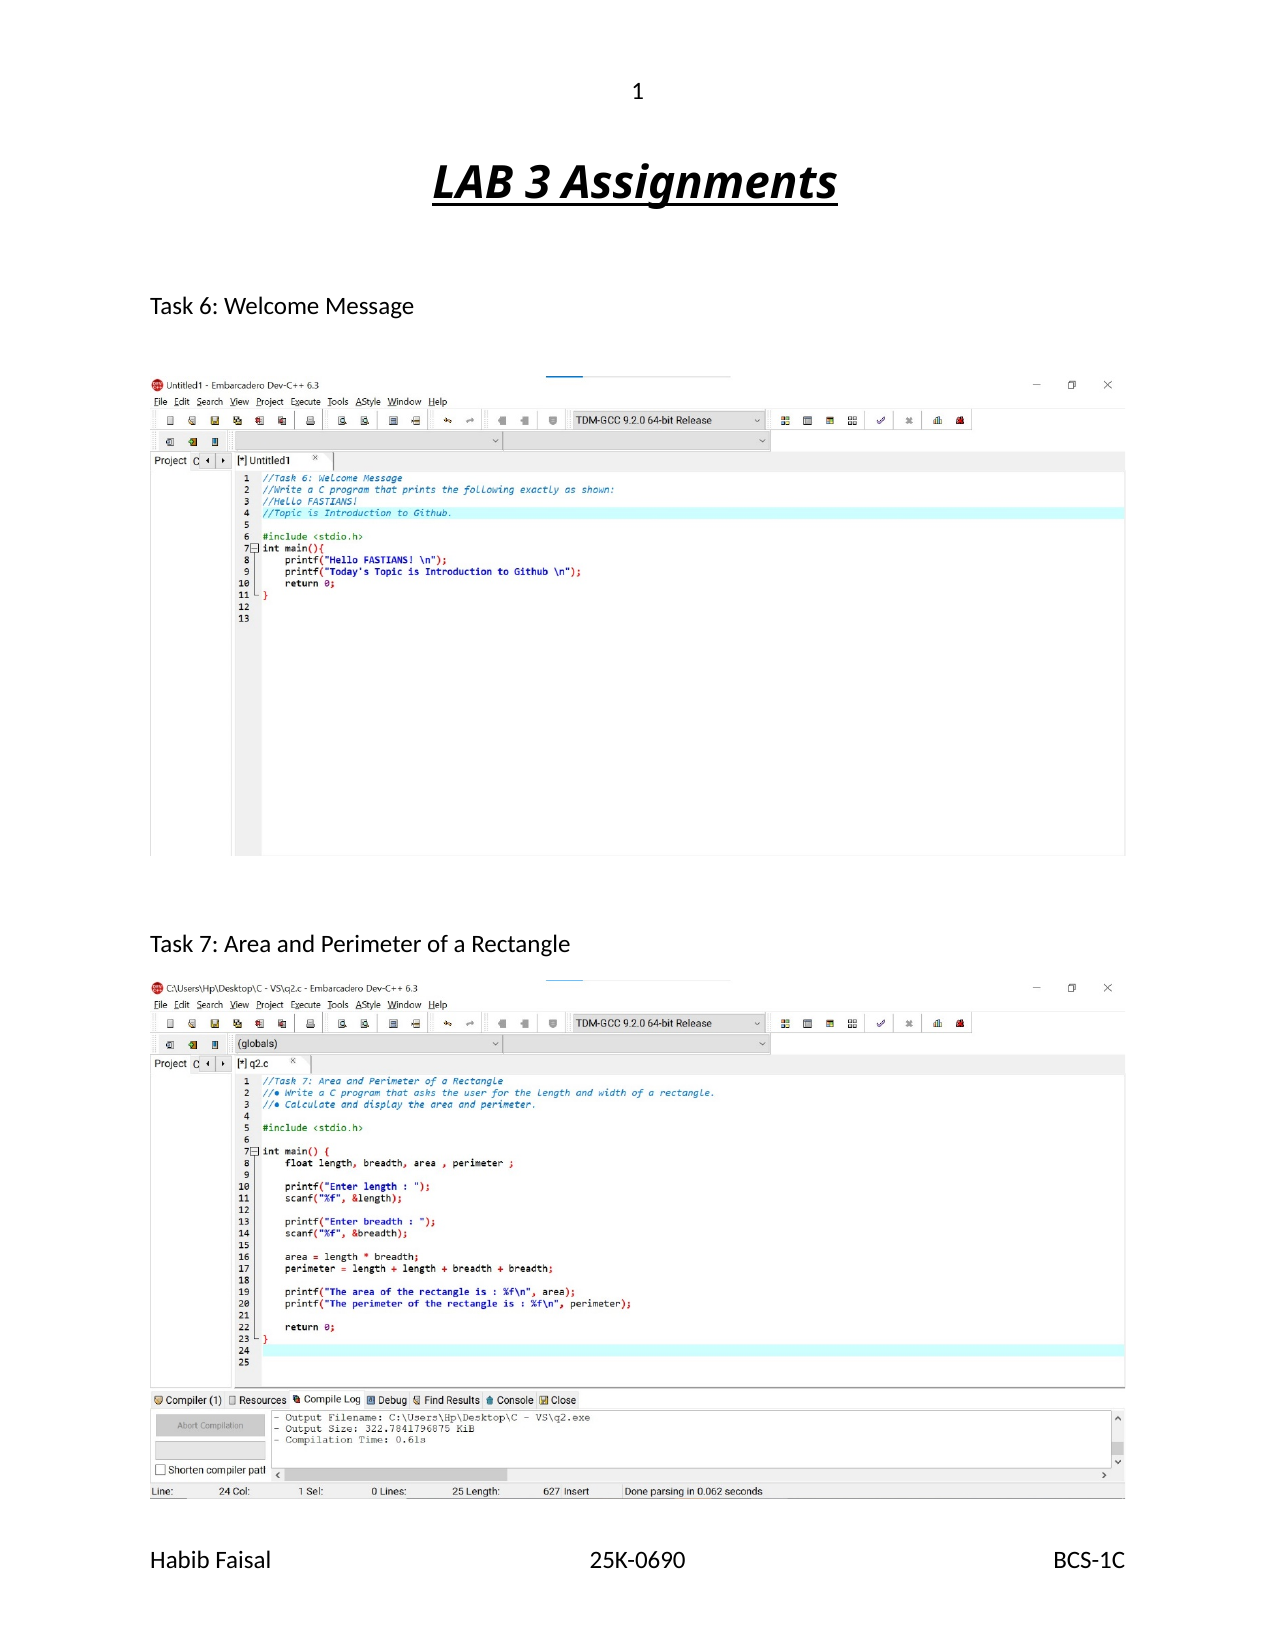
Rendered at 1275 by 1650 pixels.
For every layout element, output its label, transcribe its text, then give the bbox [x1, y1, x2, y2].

text LAB 3 Assignments [150, 150, 1125, 212]
picture [150, 376, 1125, 856]
picture [150, 980, 1125, 1499]
text Task 6: Welcome Message [150, 290, 1125, 321]
text Task 7: Area and Perimeter of a Rectangle [150, 928, 1125, 959]
